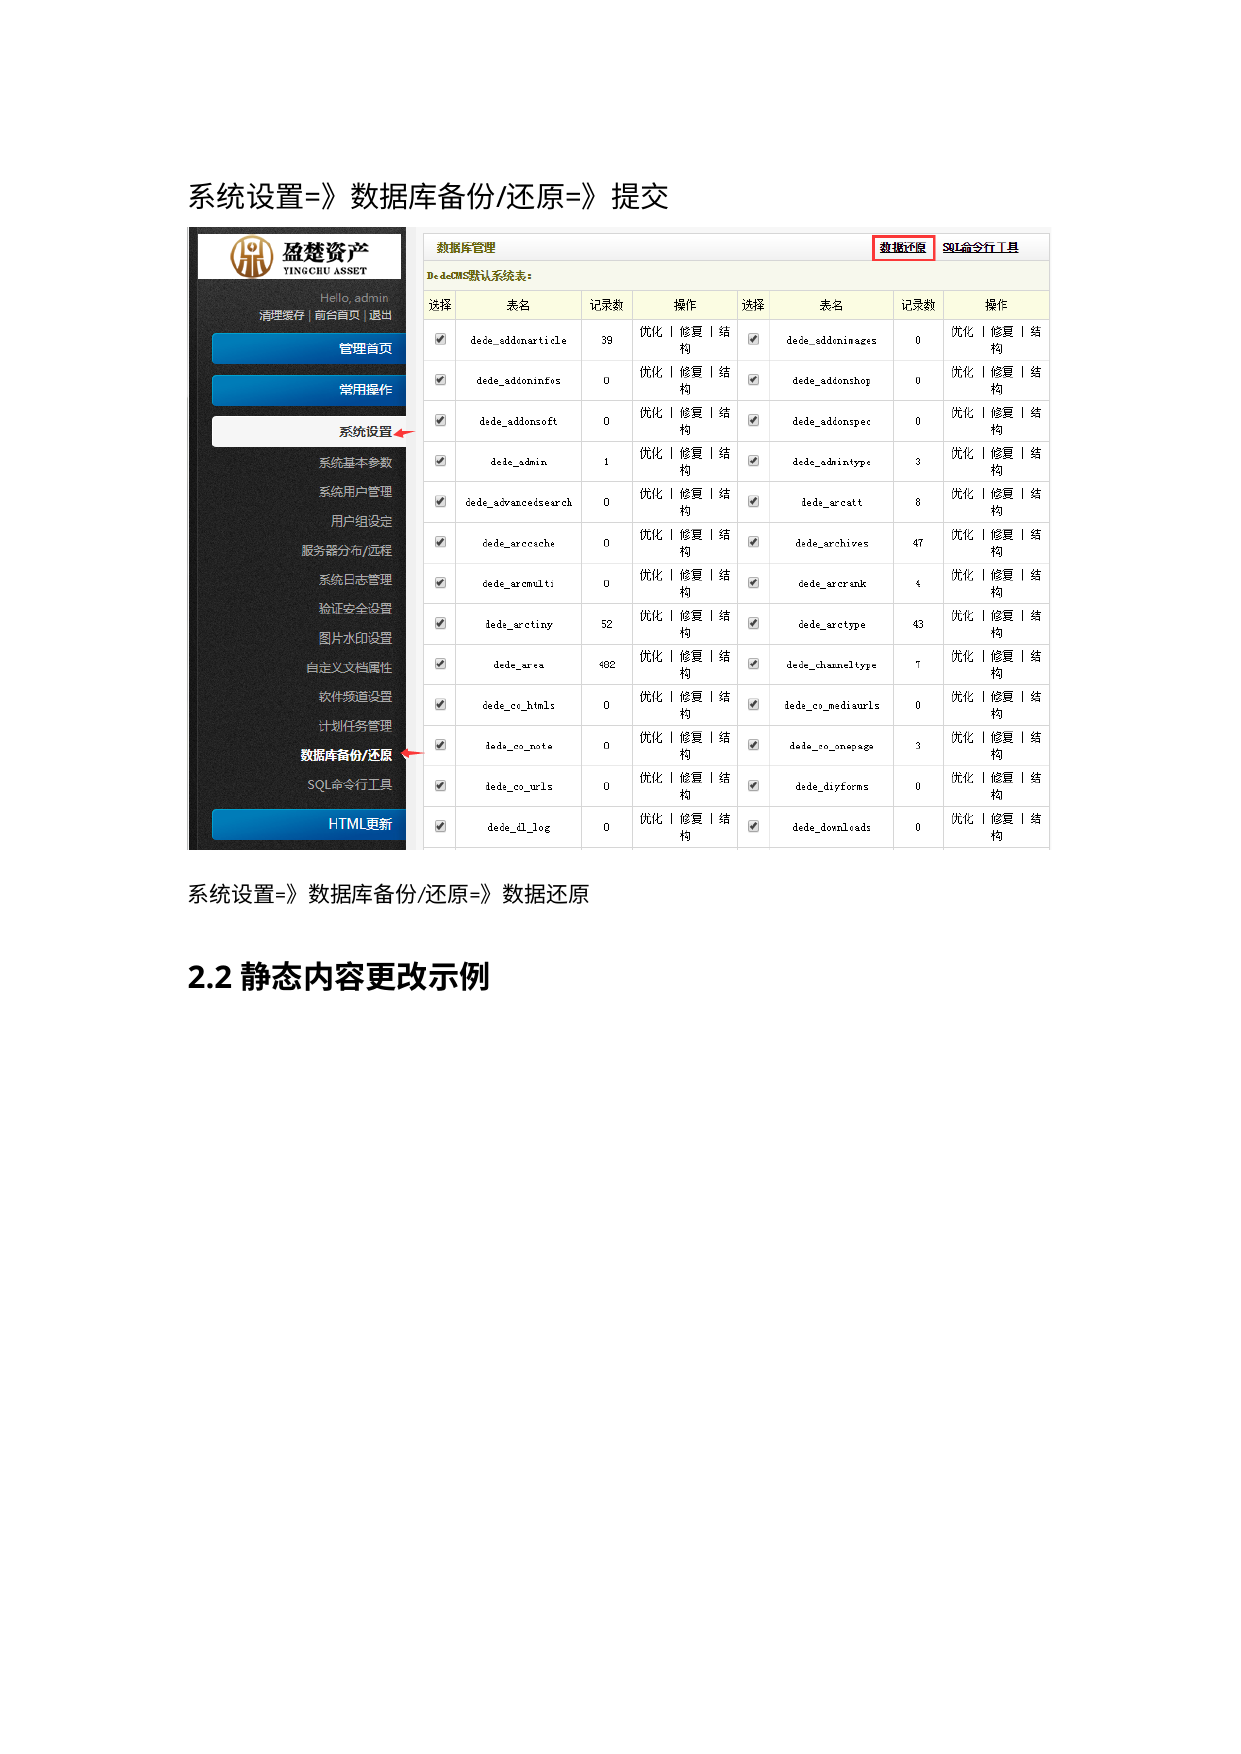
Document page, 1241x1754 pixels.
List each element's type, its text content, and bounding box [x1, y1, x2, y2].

list 2.2 静态内容更改示例 [187, 942, 1053, 1007]
list 系统设置=》数据库备份/还原=》提交 [187, 162, 1053, 227]
picture [187, 227, 1052, 850]
list 系统设置=》数据库备份/还原=》数据还原 [187, 877, 1053, 909]
